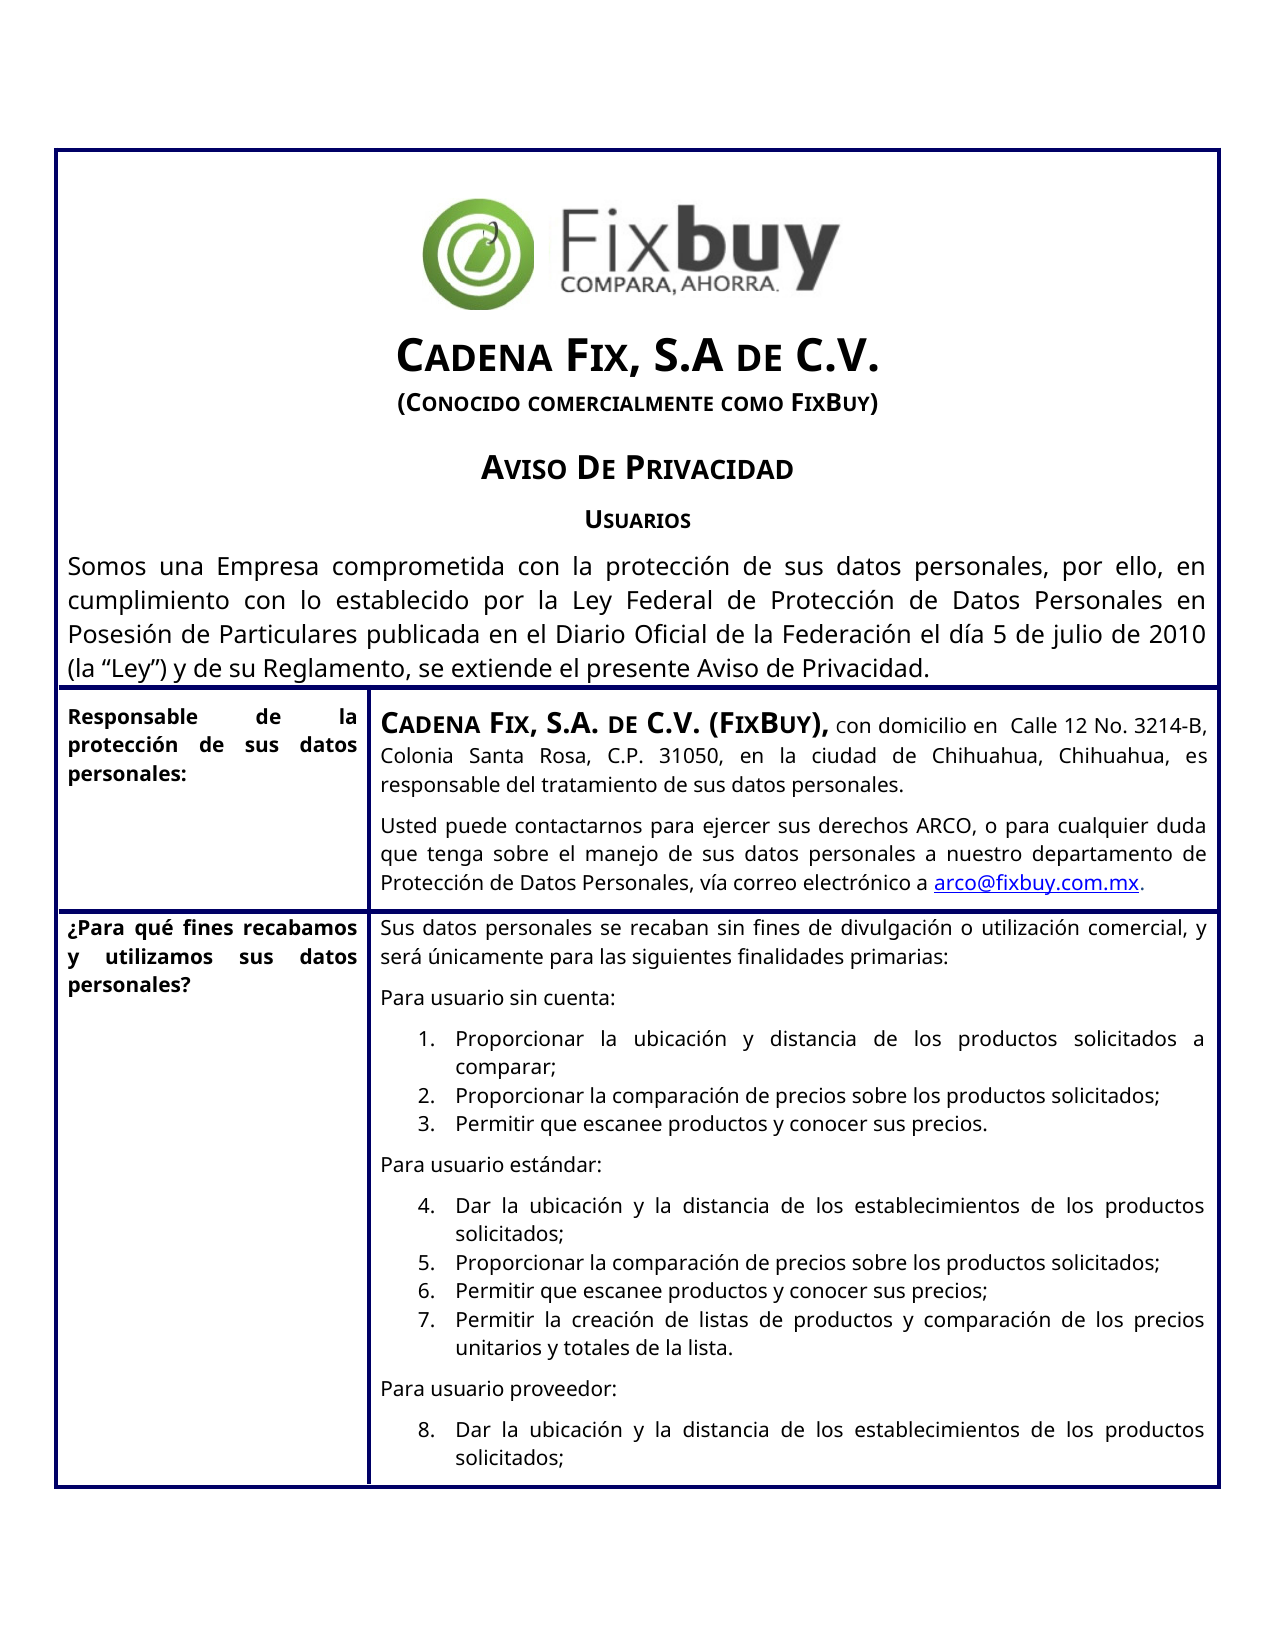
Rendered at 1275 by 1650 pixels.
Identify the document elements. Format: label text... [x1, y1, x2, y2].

picture [422, 182, 853, 310]
table_cell Responsable de la protección de sus datos personales: [58, 686, 367, 909]
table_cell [371, 914, 1217, 1484]
table_header Cadena Fix, S.A de C.V. (Conocido comercialmente como FixBuy) Aviso De Privacidad Usuarios Somos una Empresa comprometida con la protección de sus datos personales, por ello, en cumplimiento con lo establecido por la Ley Federal de Protección de Datos Personales en Posesión de Particulares publicada en el Diario Oficial de la Federación el día 5 de julio de 2010 (la “Ley”) y de su Reglamento, se extiende el presente Aviso de Privacidad. [58, 152, 1217, 685]
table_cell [58, 910, 367, 1484]
table_cell Cadena Fix, S.A. de C.V. (FixBuy), con domicilio en Calle 12 No. 3214-B, Colonia Santa Rosa, C.P. 31050, en la ciudad de Chihuahua, Chihuahua, es responsable del tratamiento de sus datos personales. Usted puede contactarnos para ejercer sus derechos ARCO, o para cualquier duda que tenga sobre el manejo de sus datos personales a nuestro departamento de Protección de Datos Personales, vía correo electrónico a arco@fixbuy.com.mx. [371, 690, 1217, 909]
